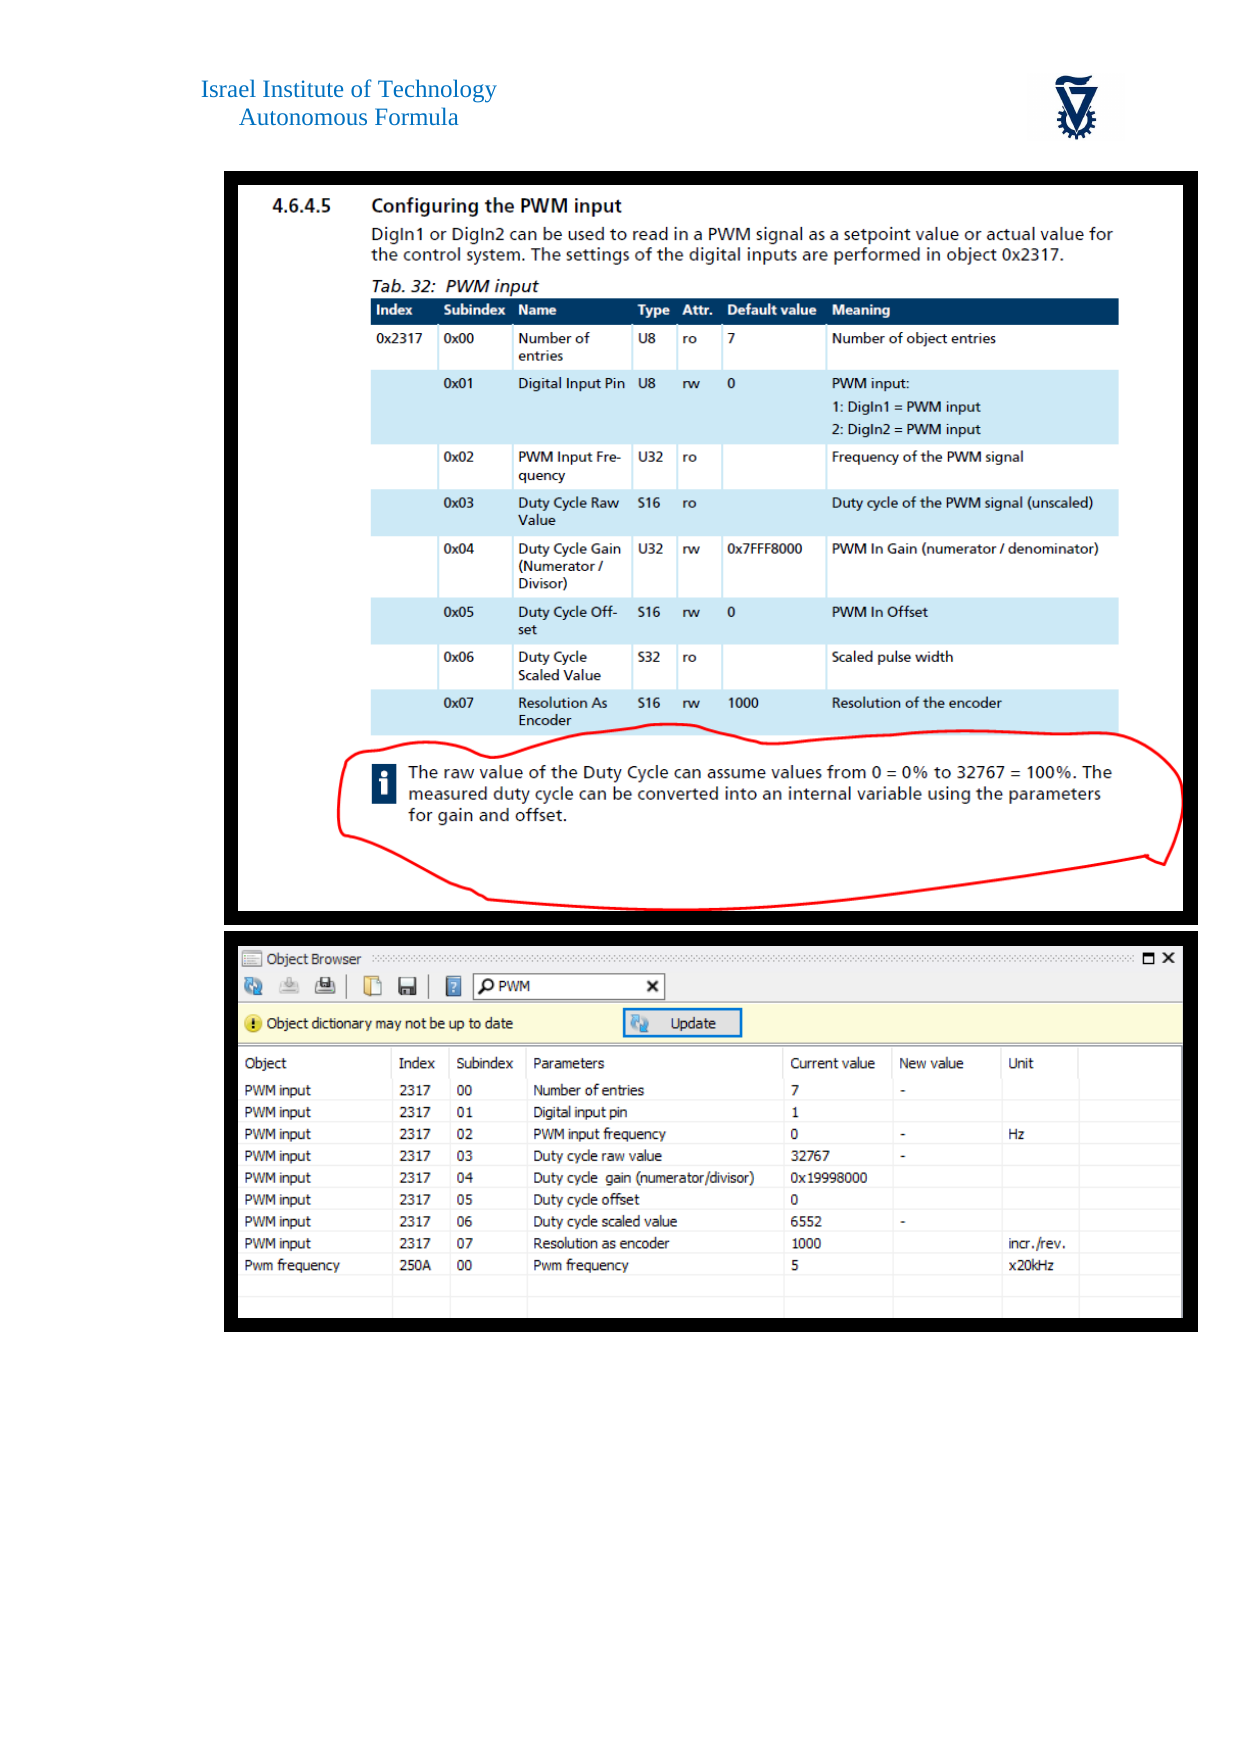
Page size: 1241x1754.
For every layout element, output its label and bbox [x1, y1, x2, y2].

picture [238, 946, 1183, 1318]
picture [238, 185, 1183, 911]
picture [1026, 73, 1125, 141]
